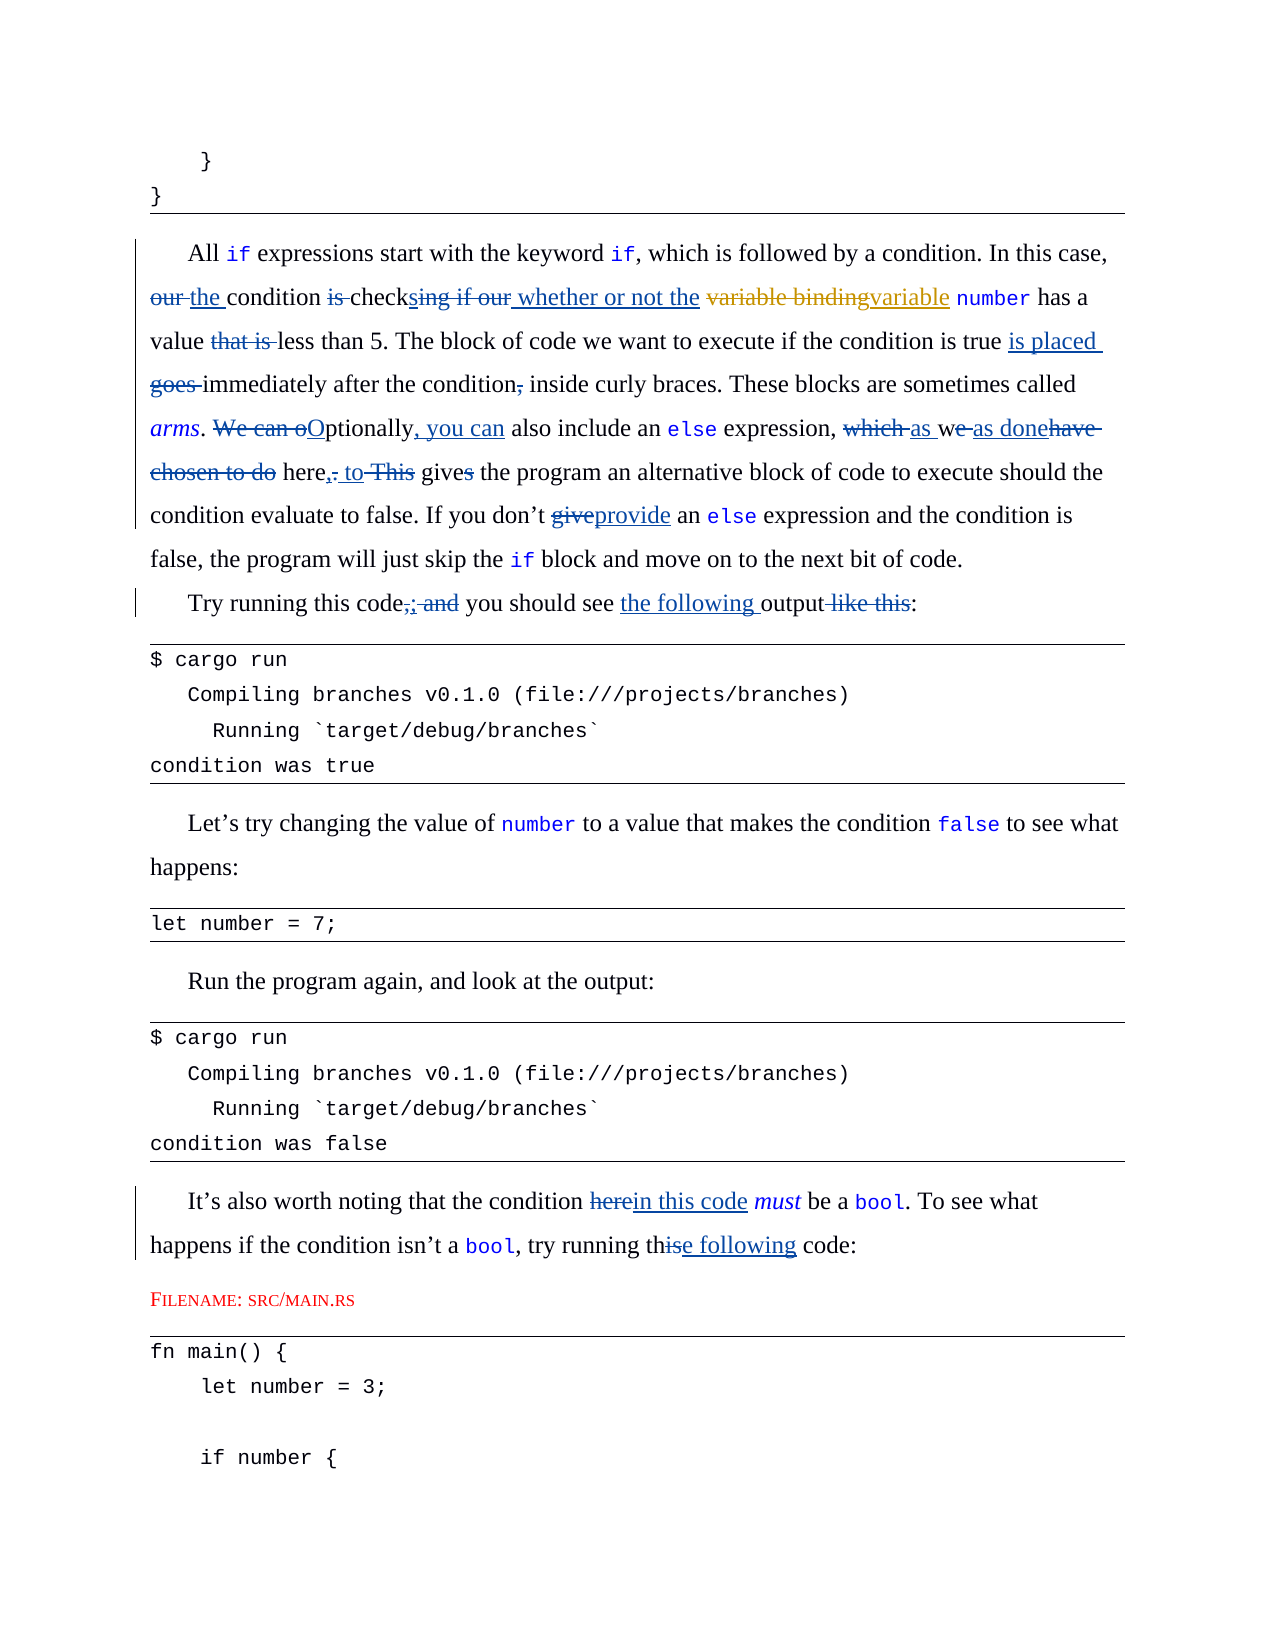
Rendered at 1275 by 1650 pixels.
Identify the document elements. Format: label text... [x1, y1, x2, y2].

text Run the program again, and look at the output: [150, 966, 1125, 995]
text Compiling branches v0.1.0 (file:///projects/branches) [150, 684, 1125, 708]
text let number = 3; [150, 1376, 1125, 1400]
text Filename: src/main.rs [150, 1287, 1125, 1311]
text let number = 7; [150, 909, 1125, 941]
text Compiling branches v0.1.0 (file:///projects/branches) [150, 1062, 1125, 1086]
text } [150, 185, 1125, 213]
text $ cargo run [150, 645, 1125, 673]
text $ cargo run [150, 1023, 1125, 1051]
text fn main() { [150, 1337, 1125, 1365]
text Running `target/debug/branches` [150, 720, 1125, 743]
text Try running this code you should see output: [150, 588, 1125, 617]
text } [150, 150, 1125, 174]
text condition was true [150, 755, 1125, 783]
text if number { [150, 1447, 1125, 1471]
text Let’s try changing the value of number to a value that makes the condition false to see what happens: [150, 808, 1125, 881]
text Running `target/debug/branches` [150, 1098, 1125, 1122]
text All if expressions start with the keyword if, which is followed by a condition. In this case, condition check number has a value less than 5. The block of code we want to execute if the condition is true immediately after the condition inside curly braces. These blocks are sometimes called arms. ptionally also include an else expression, w here give the program an alternative block of code to execute should the condition evaluate to false. If you don’t an else expression and the condition is false, the program will just skip the if block and move on to the next bit of code. [150, 238, 1125, 573]
text It’s also worth noting that the condition must be a bool. To see what happens if the condition isn’t a bool, try running th code: [150, 1186, 1125, 1260]
text condition was false [150, 1133, 1125, 1161]
